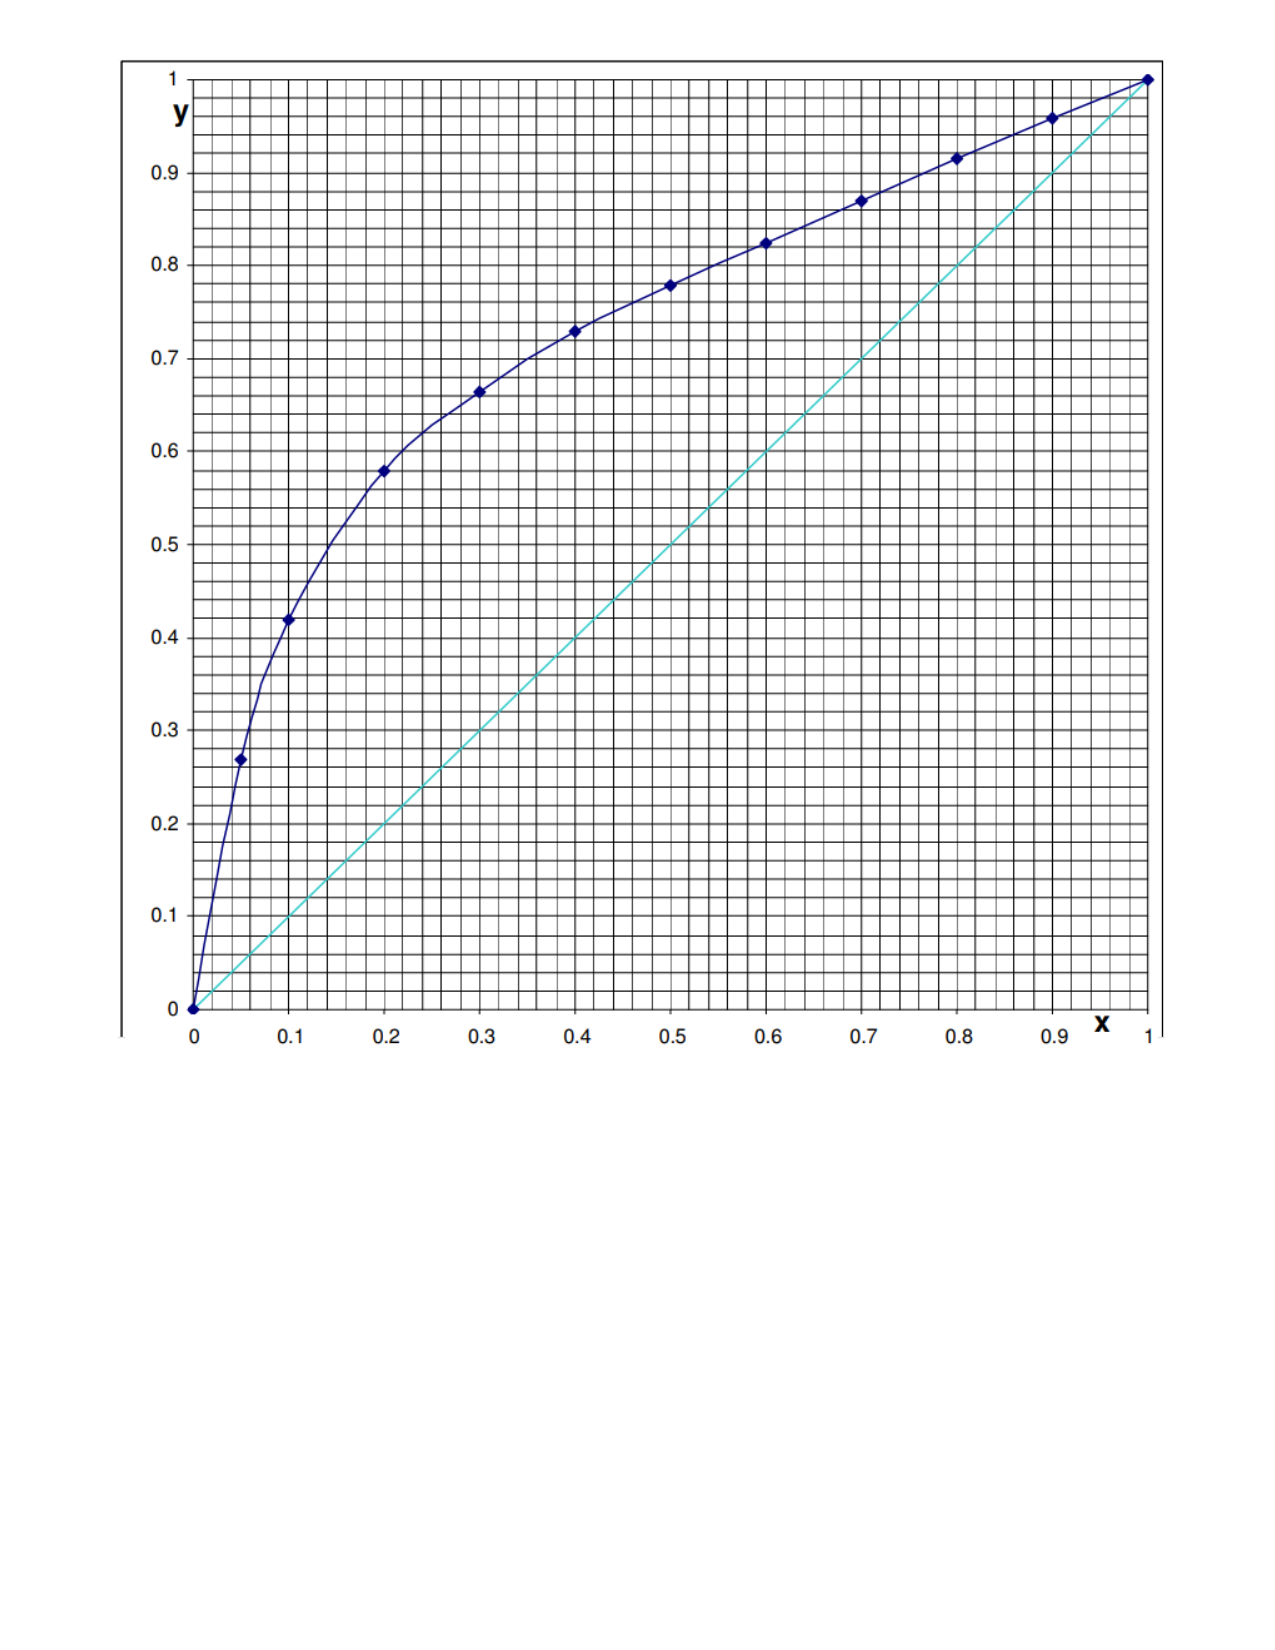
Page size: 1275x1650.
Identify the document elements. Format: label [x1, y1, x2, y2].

picture [118, 59, 1167, 1047]
